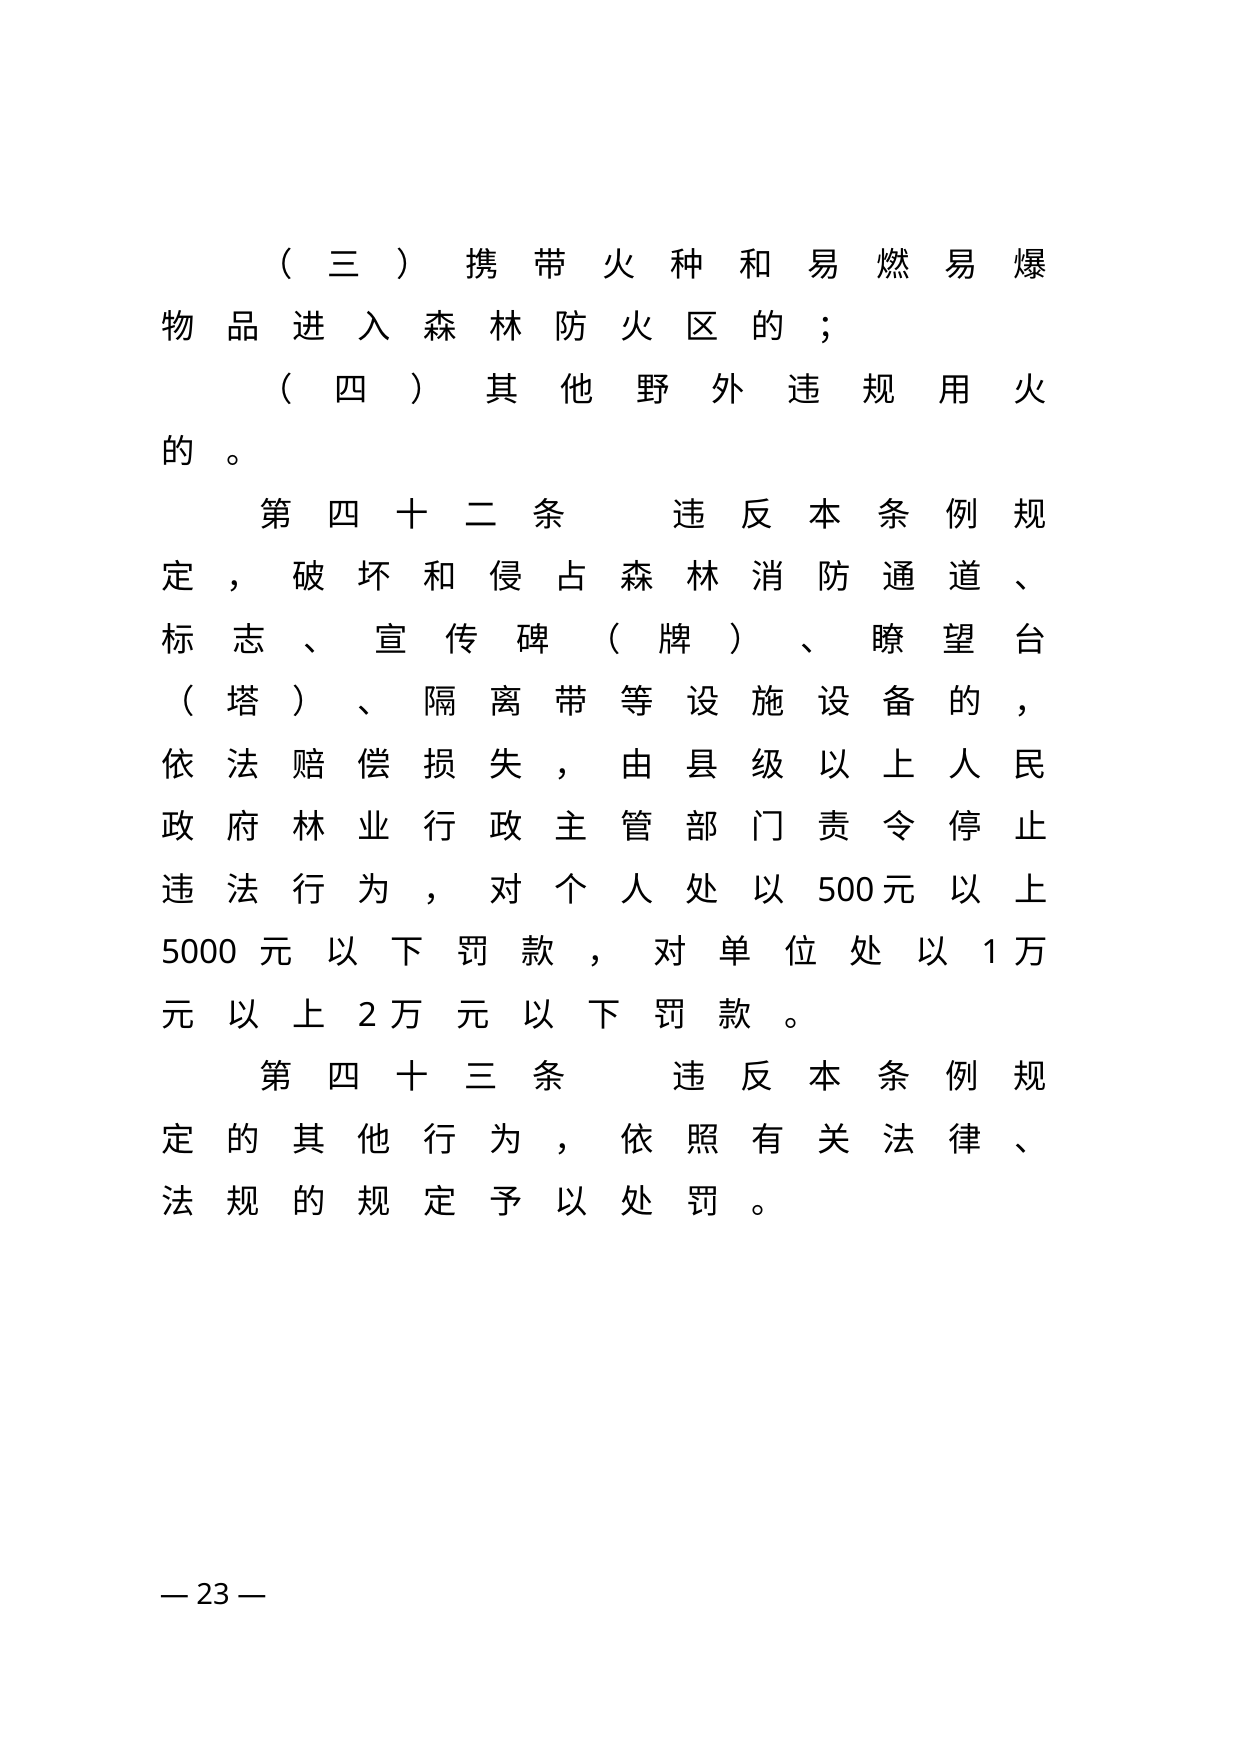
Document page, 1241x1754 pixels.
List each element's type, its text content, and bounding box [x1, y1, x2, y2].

text （四）其他野外违规用火的。 [161, 356, 1079, 481]
text 第四十三条 违反本条例规定的其他行为，依照有关法律、法规的规定予以处罚。 [161, 1043, 1079, 1231]
text 第四十二条 违反本条例规定，破坏和侵占森林消防通道、标志、宣传碑（牌）、瞭望台（塔）、隔离带等设施设备的，依法赔偿损失，由县级以上人民政府林业行政主管部门责令停止违法行为，对个人处以500元以上5000元以下罚款，对单位处以1万元以上2万元以下罚款。 [161, 481, 1079, 1043]
text （三）携带火种和易燃易爆物品进入森林防火区的； [161, 231, 1079, 356]
